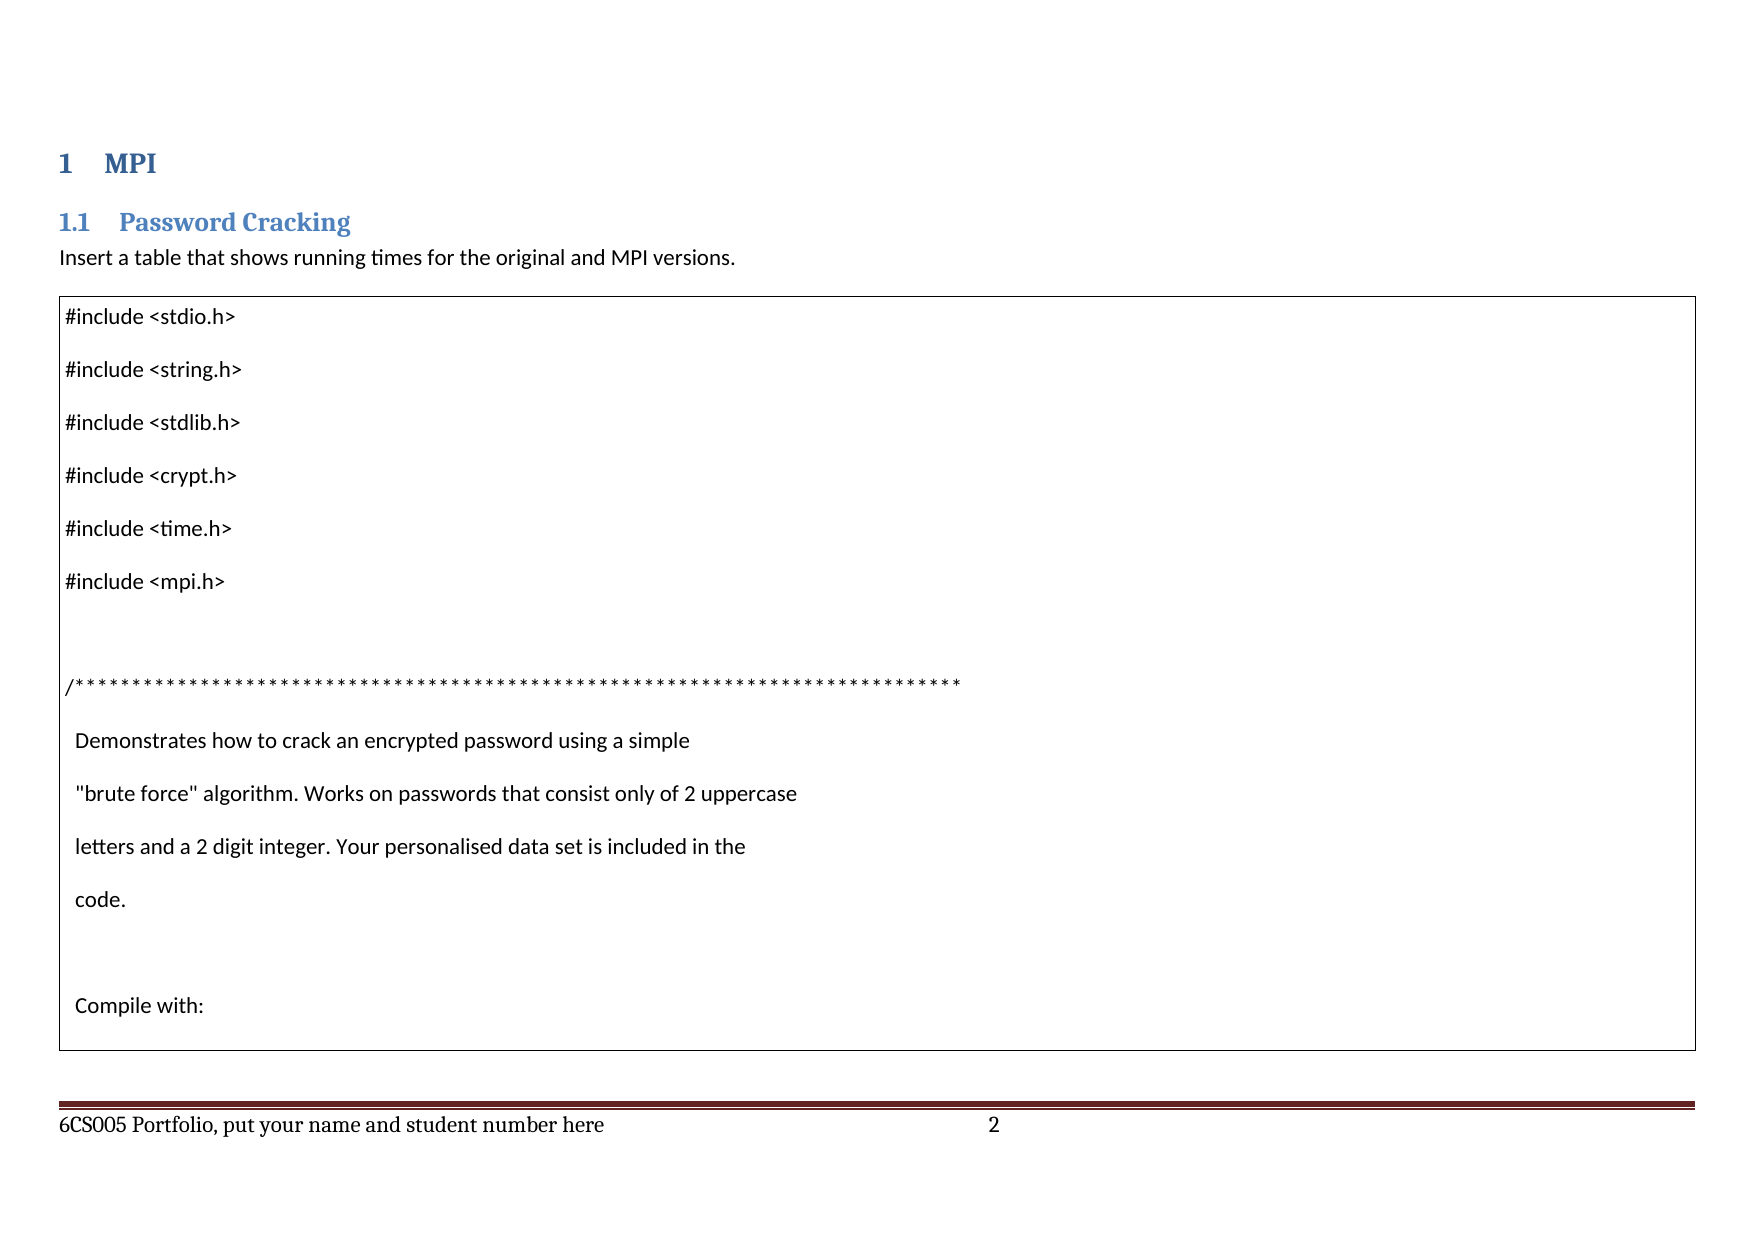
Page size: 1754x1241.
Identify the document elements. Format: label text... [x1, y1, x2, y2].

subtitle MPI [59, 148, 1695, 181]
subtitle Password Cracking [59, 207, 1695, 238]
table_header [60, 297, 1695, 1050]
text Insert a table that shows running times for the original and MPI versions. [59, 243, 1695, 271]
